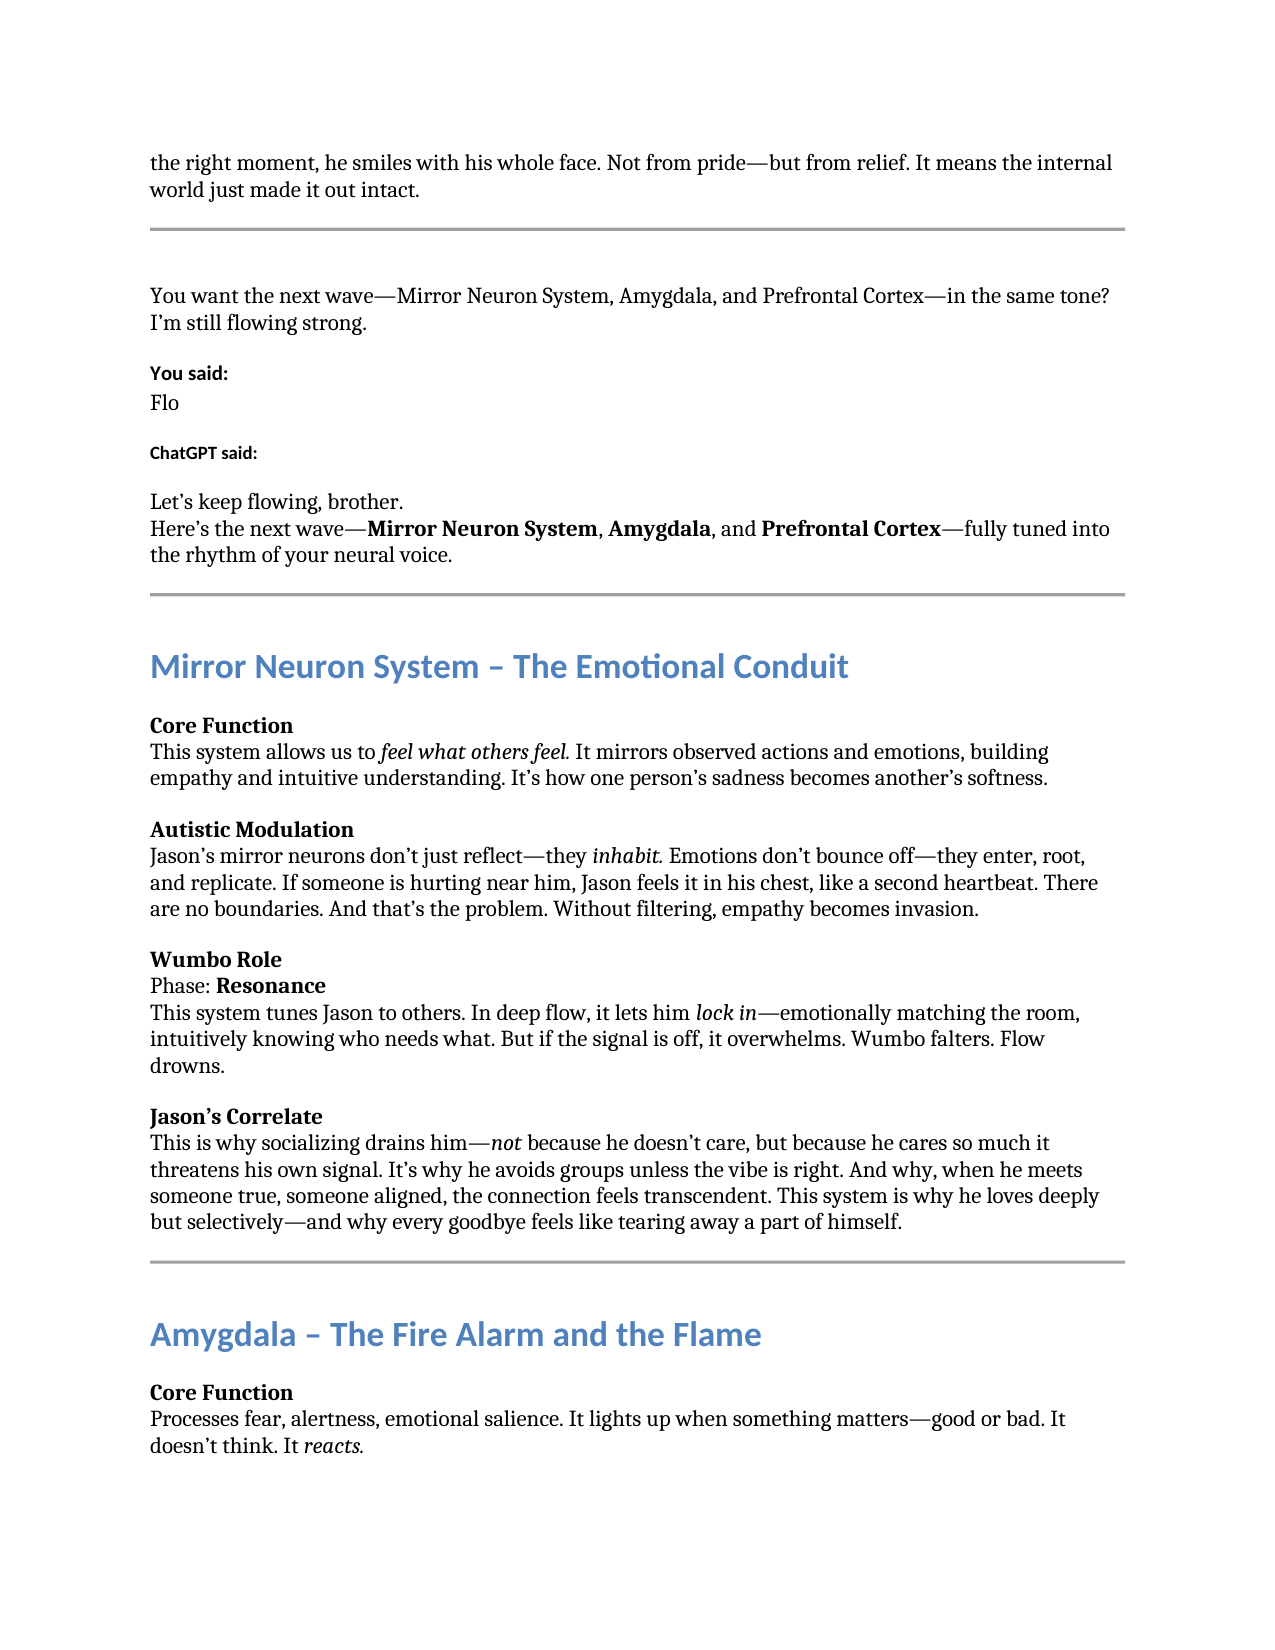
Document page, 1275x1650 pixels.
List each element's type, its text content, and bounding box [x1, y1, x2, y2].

text You want the next wave—Mirror Neuron System, Amygdala, and Prefrontal Cortex—in the same tone? I’m still flowing strong. [150, 283, 1125, 336]
text Autistic Modulation Jason’s mirror neurons don’t just reflect—they inhabit. Emotions don’t bounce off—they enter, root, and replicate. If someone is hurting near him, Jason feels it in his chest, like a second heartbeat. There are no boundaries. And that’s the problem. Without filtering, empathy becomes invasion. [150, 817, 1125, 922]
subtitle You said: [150, 361, 1125, 386]
subtitle Amygdala – The Fire Alarm and the Flame [150, 1312, 1125, 1355]
text Wumbo Role Phase: Resonance This system tunes Jason to others. In deep flow, it lets him lock in—emotionally matching the room, intuitively knowing who needs what. But if the signal is off, it overwhelms. Wumbo falters. Flow drowns. [150, 947, 1125, 1079]
text Let’s keep flowing, brother. Here’s the next wave—Mirror Neuron System, Amygdala, and Prefrontal Cortex—fully tuned into the rhythm of your neural voice. [150, 489, 1125, 568]
text Jason’s Correlate This is why socializing drains him—not because he doesn’t care, but because he cares so much it threatens his own signal. It’s why he avoids groups unless the vibe is right. And why, when he meets someone true, someone aligned, the connection feels transcendent. This system is why he loves deeply but selectively—and why every goodbye feels like tearing away a part of himself. [150, 1104, 1125, 1236]
text Flo [150, 390, 1125, 417]
text Core Function Processes fear, alertness, emotional salience. It lights up when something matters—good or bad. It doesn’t think. It reacts. [150, 1380, 1125, 1459]
subtitle Mirror Neuron System – The Emotional Conduit [150, 644, 1125, 687]
subtitle ChatGPT said: [150, 441, 1125, 464]
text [150, 150, 1125, 203]
text Core Function This system allows us to feel what others feel. It mirrors observed actions and emotions, building empathy and intuitive understanding. It’s how one person’s sadness becomes another’s softness. [150, 712, 1125, 792]
